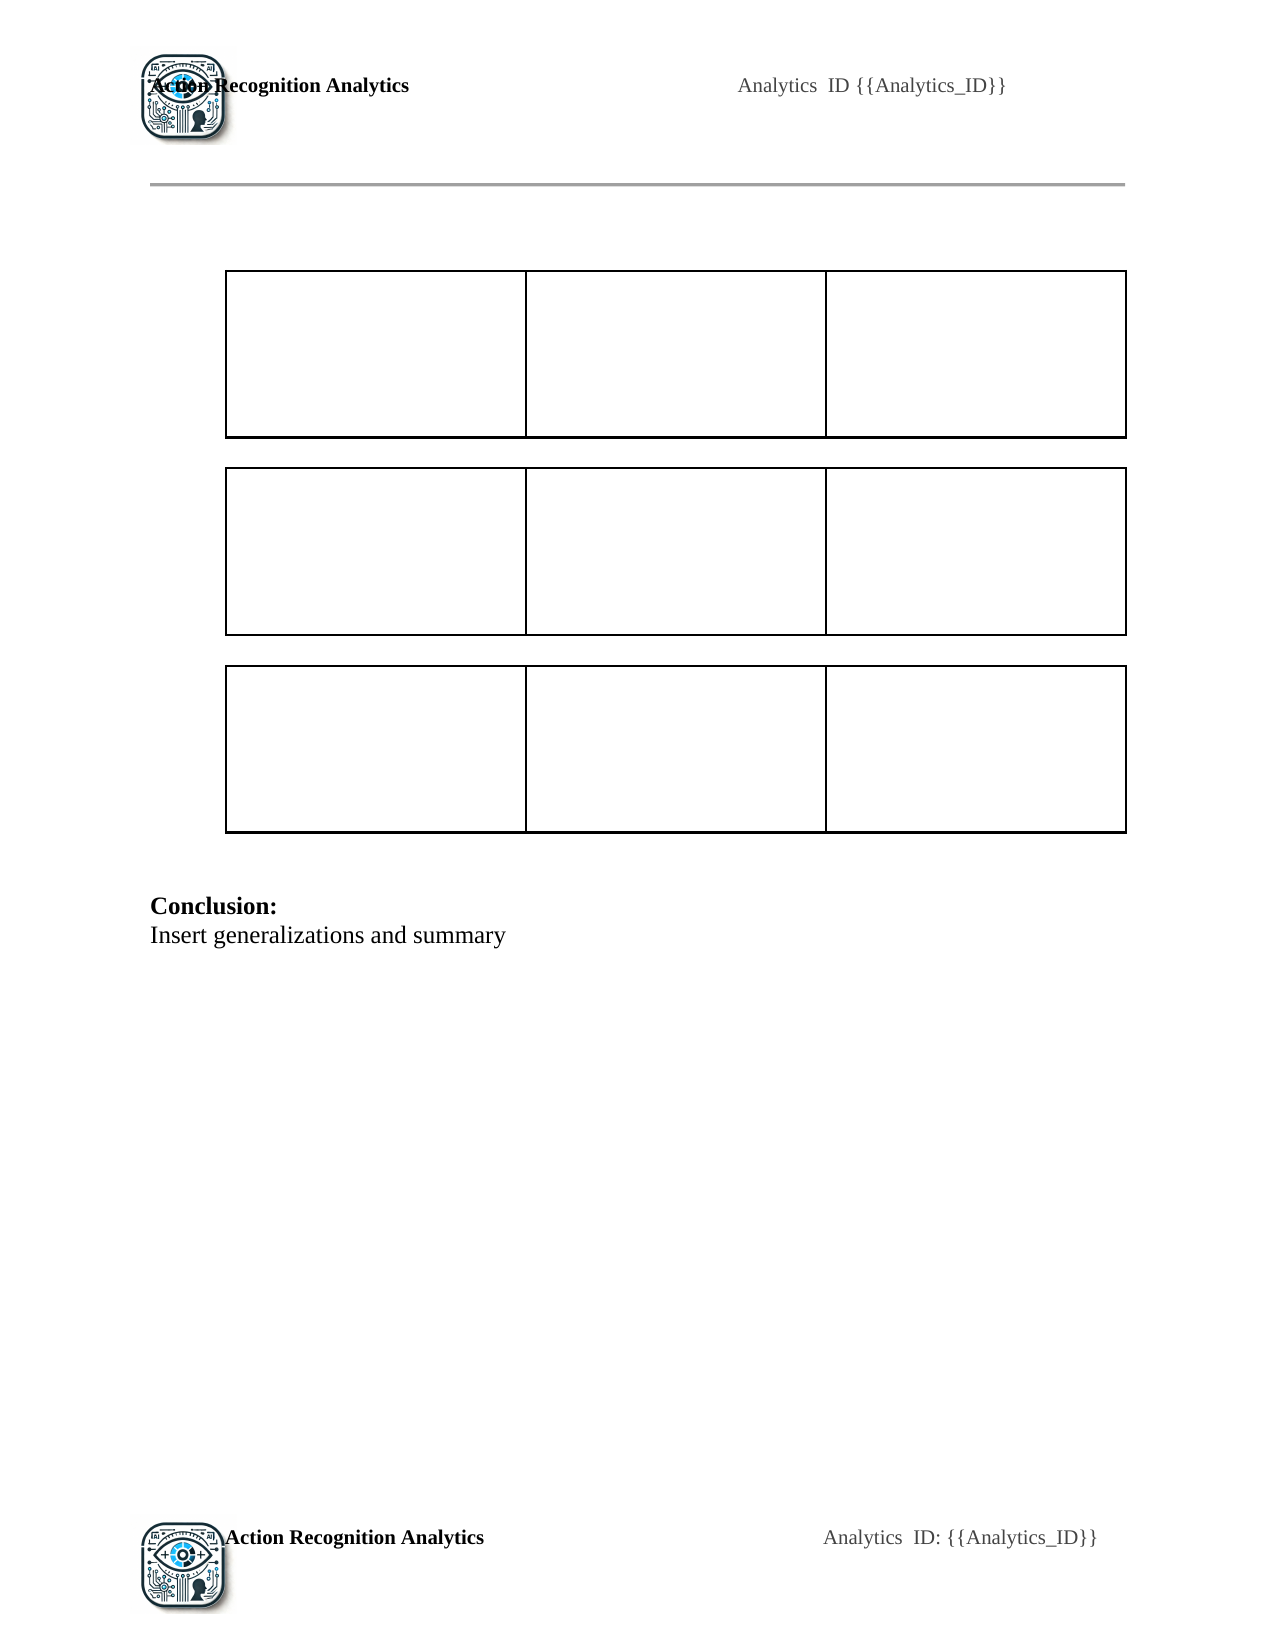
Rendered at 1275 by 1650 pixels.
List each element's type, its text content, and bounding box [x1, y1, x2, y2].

table_header [827, 272, 1125, 436]
table_header [227, 469, 525, 634]
table_header [527, 272, 825, 436]
table_header [227, 667, 525, 831]
text Insert generalizations and summary [150, 920, 1125, 948]
picture [129, 46, 237, 145]
text Conclusion: [150, 891, 1125, 920]
table_header [827, 469, 1125, 634]
table_header [827, 667, 1125, 831]
table_header [527, 667, 825, 831]
picture [129, 1514, 237, 1614]
table_header [227, 272, 525, 436]
table_header [527, 469, 825, 634]
